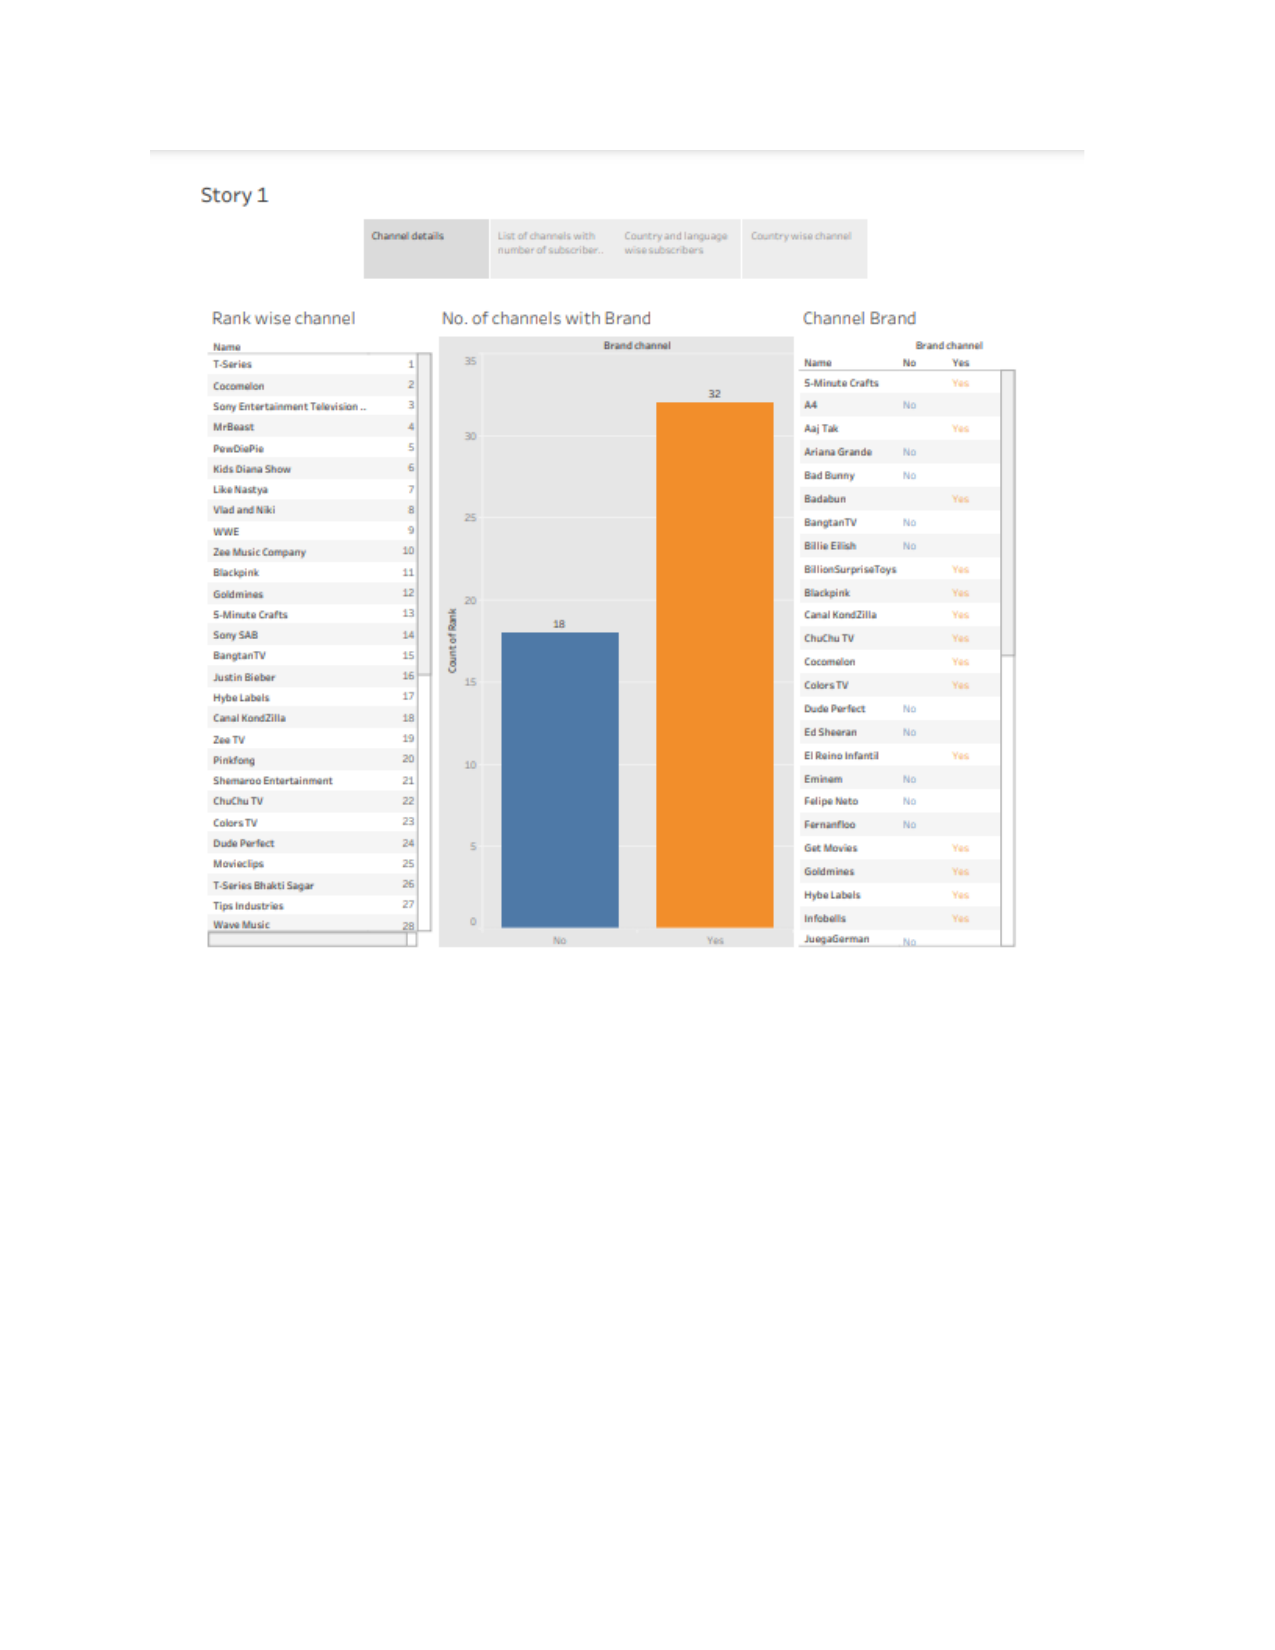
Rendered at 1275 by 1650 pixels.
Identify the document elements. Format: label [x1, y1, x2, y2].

picture [150, 150, 1085, 1021]
